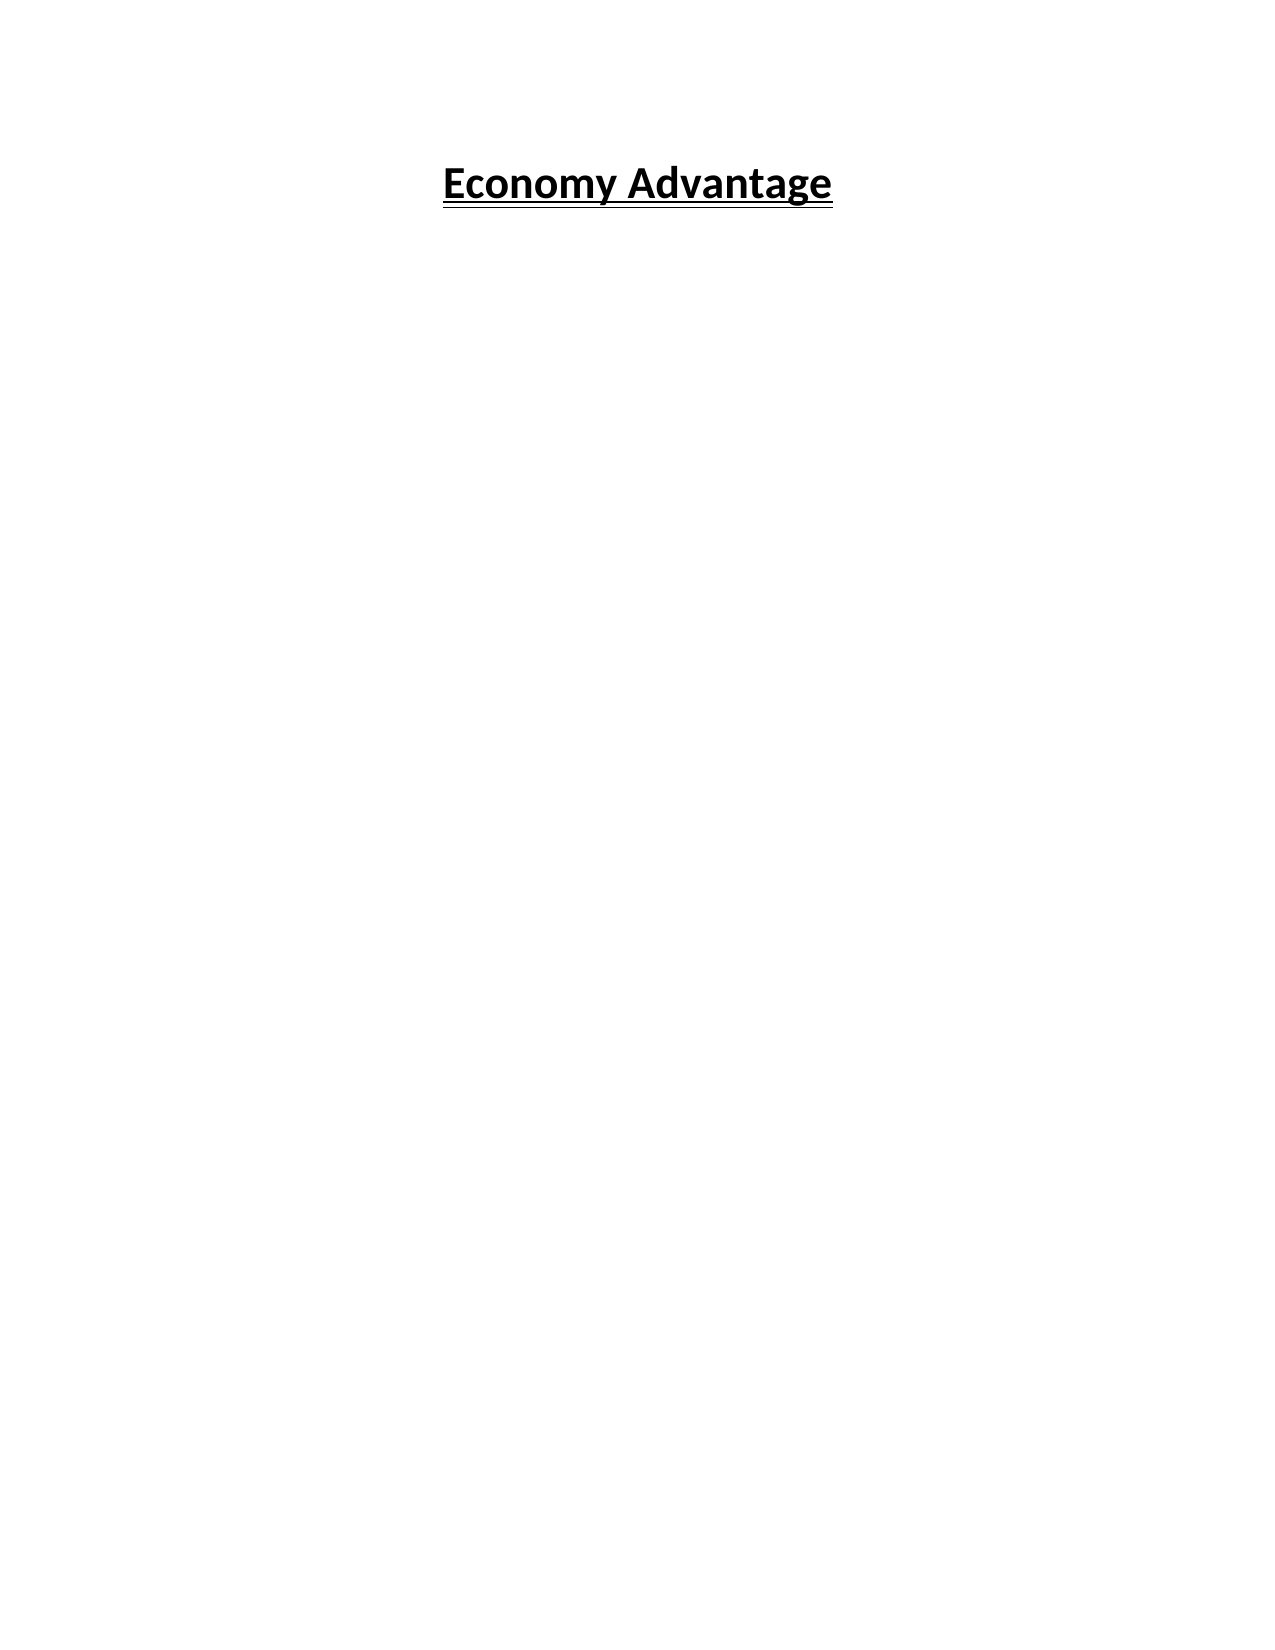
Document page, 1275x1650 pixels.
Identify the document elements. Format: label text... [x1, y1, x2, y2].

subtitle Economy Advantage [187, 154, 1087, 210]
